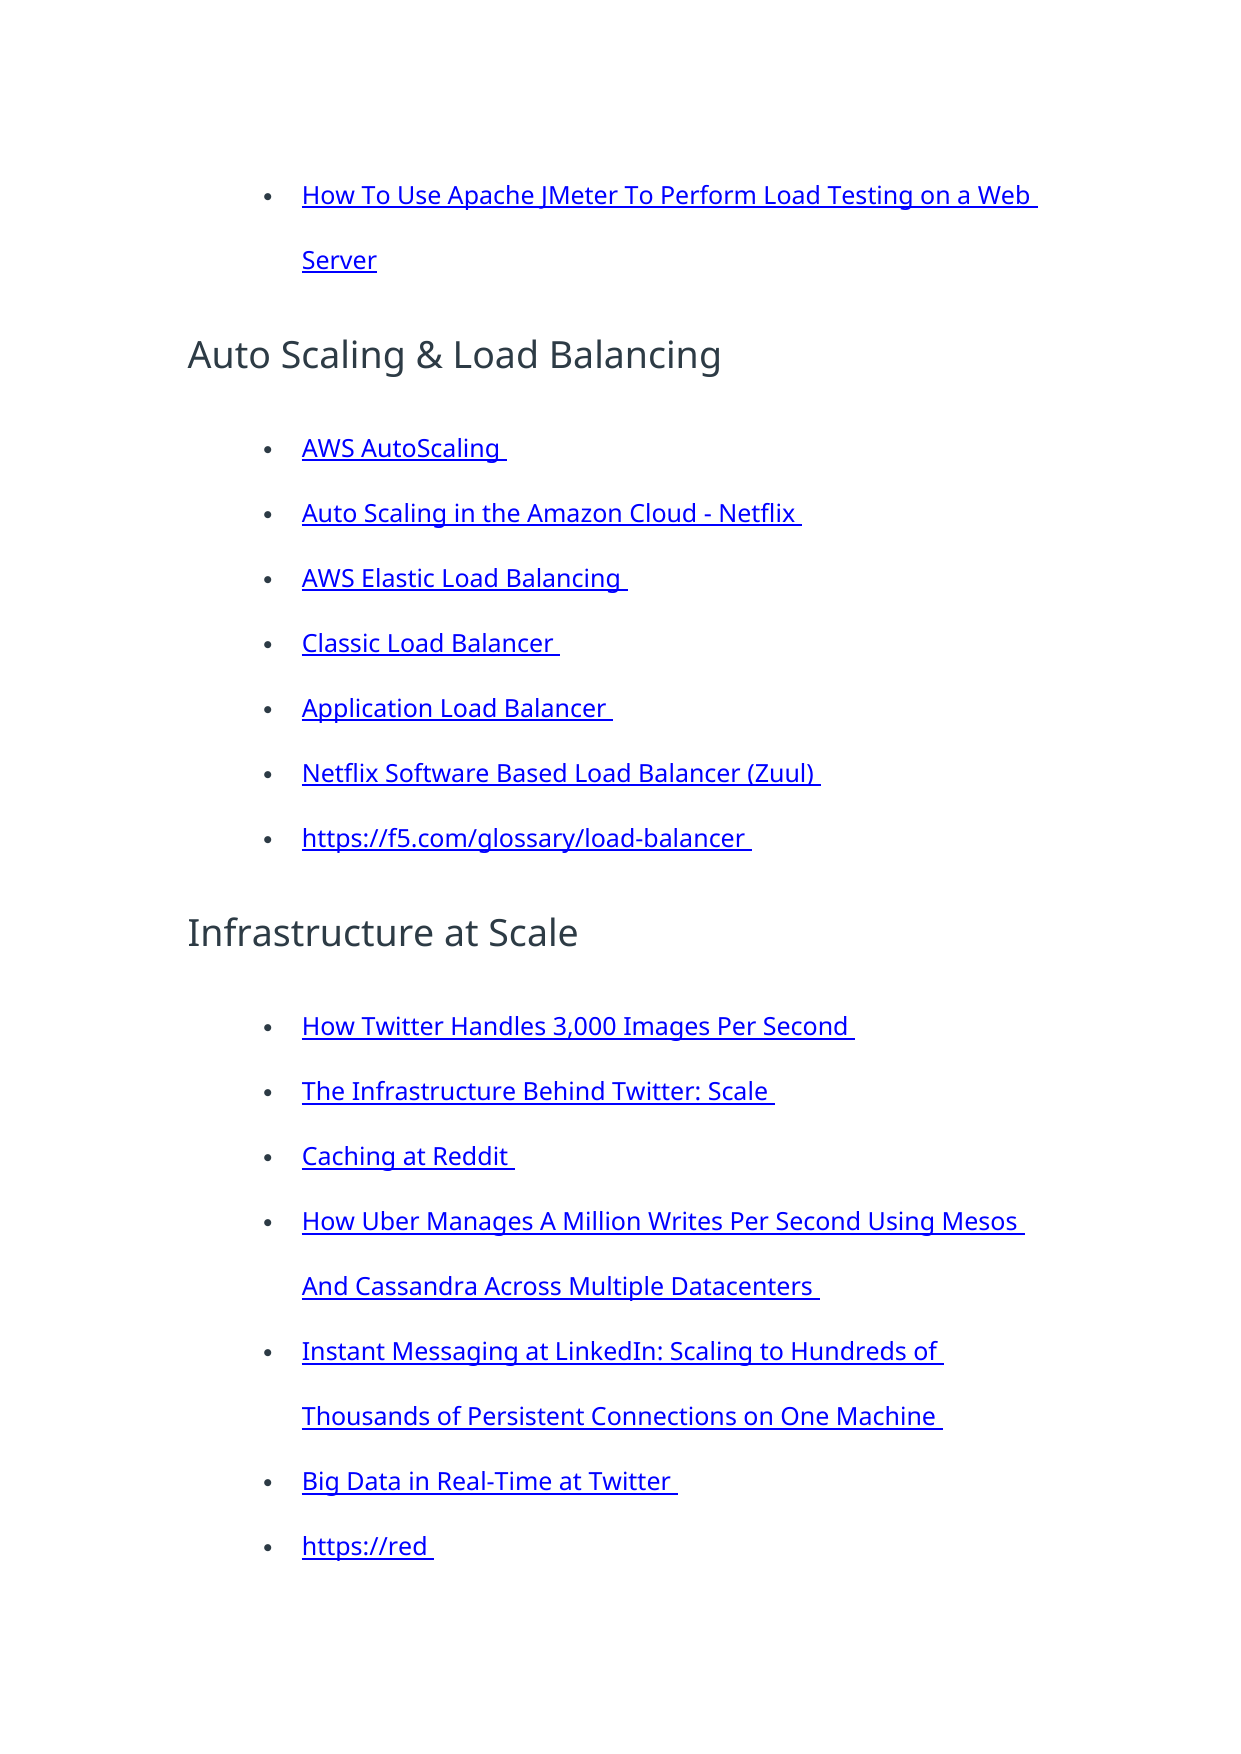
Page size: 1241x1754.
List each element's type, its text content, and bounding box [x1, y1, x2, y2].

list Classic Load Balancer [264, 610, 1053, 675]
list How To Use Apache JMeter To Perform Load Testing on a Web Server [264, 162, 1053, 292]
list The Infrastructure Behind Twitter: Scale [264, 1059, 1053, 1124]
list AWS Elastic Load Balancing [264, 545, 1053, 610]
list https://f5.com/glossary/load-balancer [264, 805, 1053, 870]
list Netflix Software Based Load Balancer (Zuul) [264, 740, 1053, 805]
list AWS AutoScaling [264, 415, 1053, 480]
list Application Load Balancer [264, 675, 1053, 740]
list Caching at Reddit [264, 1124, 1053, 1189]
list How Twitter Handles 3,000 Images Per Second [264, 994, 1053, 1059]
list https://red [264, 1514, 1053, 1579]
list Big Data in Real-Time at Twitter [264, 1449, 1053, 1514]
text Auto Scaling & Load Balancing [187, 321, 1053, 386]
list How Uber Manages A Million Writes Per Second Using Mesos And Cassandra Across Multiple Datacenters [264, 1189, 1053, 1319]
text Infrastructure at Scale [187, 899, 1053, 964]
list Instant Messaging at LinkedIn: Scaling to Hundreds of Thousands of Persistent Connections on One Machine [264, 1319, 1053, 1449]
list Auto Scaling in the Amazon Cloud - Netflix [264, 480, 1053, 545]
